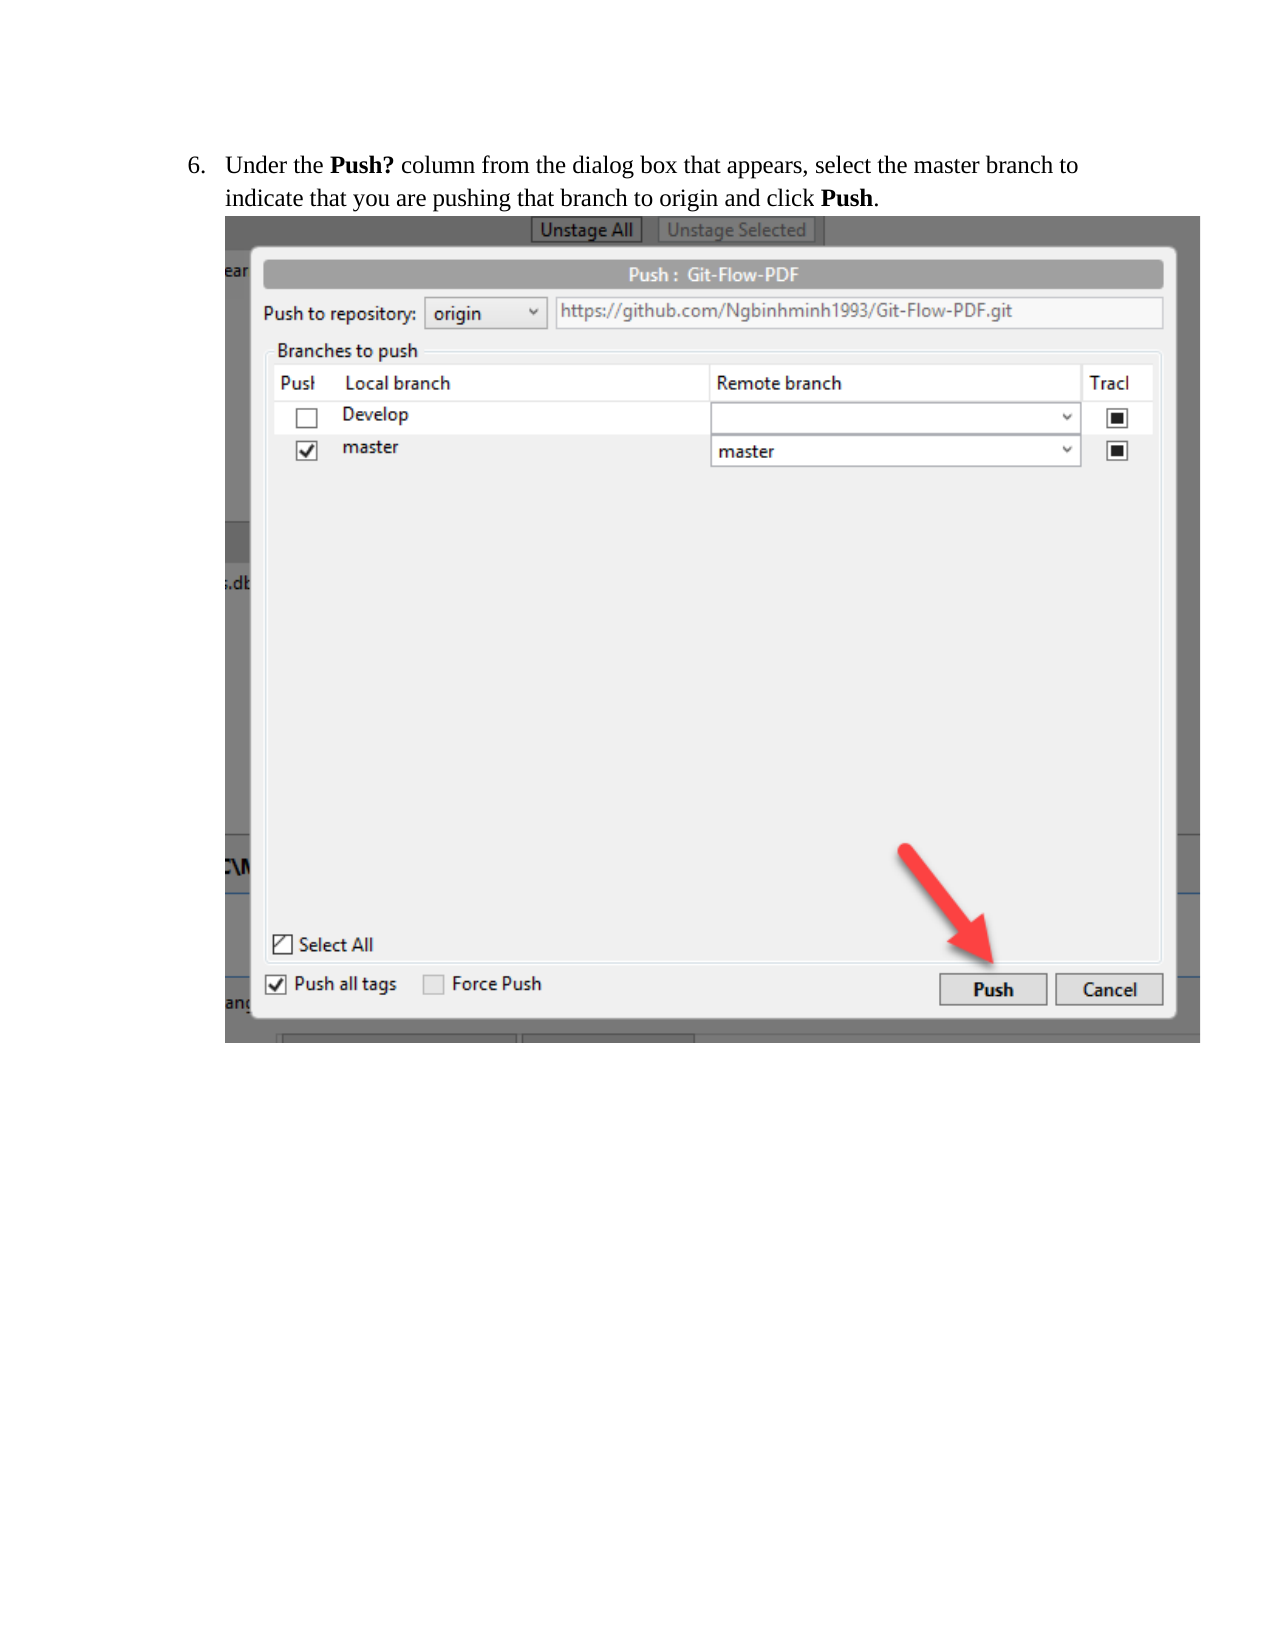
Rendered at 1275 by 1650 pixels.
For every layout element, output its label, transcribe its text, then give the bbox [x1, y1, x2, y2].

list Under the Push? column from the dialog box that appears, select the master branch to indicate that you are pushing that branch to origin and click Push. [187, 150, 1125, 212]
picture [225, 216, 1200, 1043]
